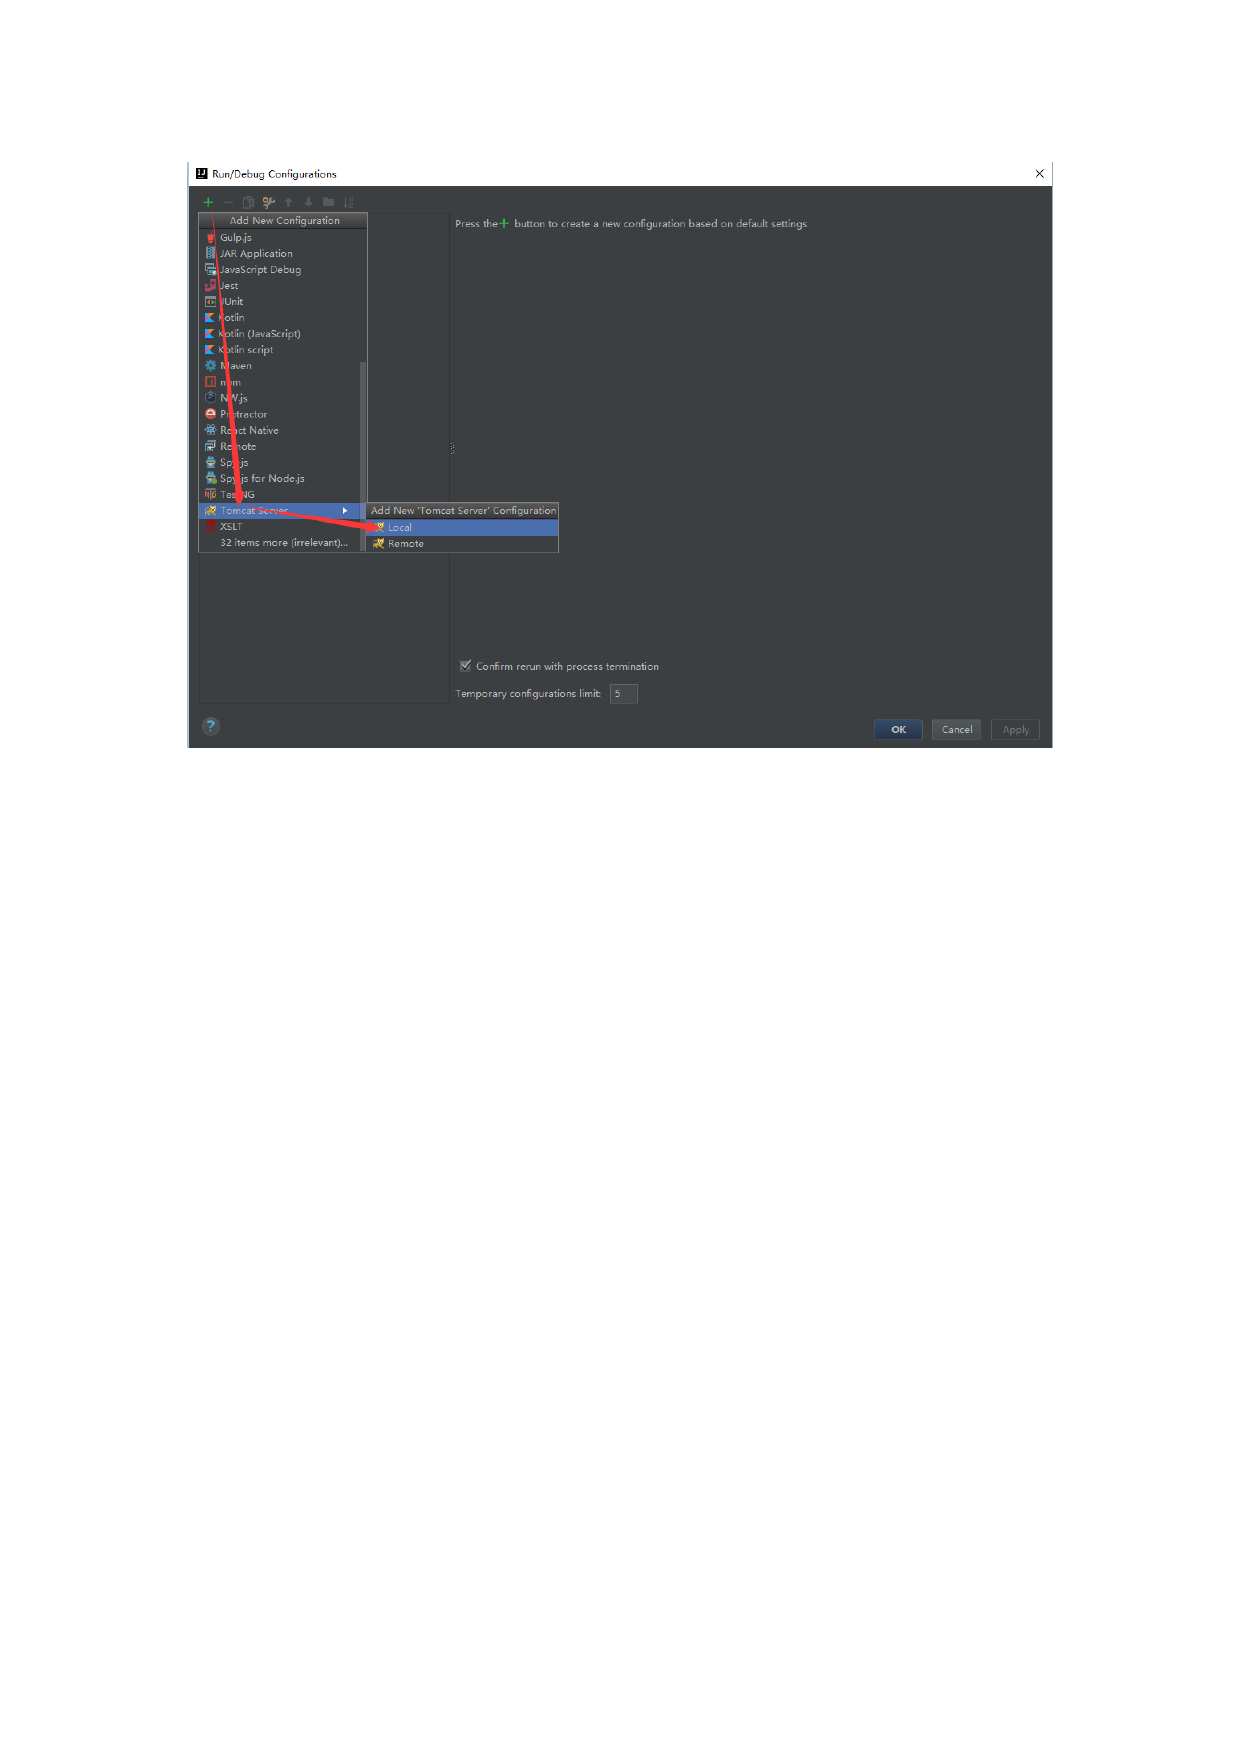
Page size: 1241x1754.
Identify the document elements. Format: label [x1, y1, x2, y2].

picture [187, 162, 1053, 748]
